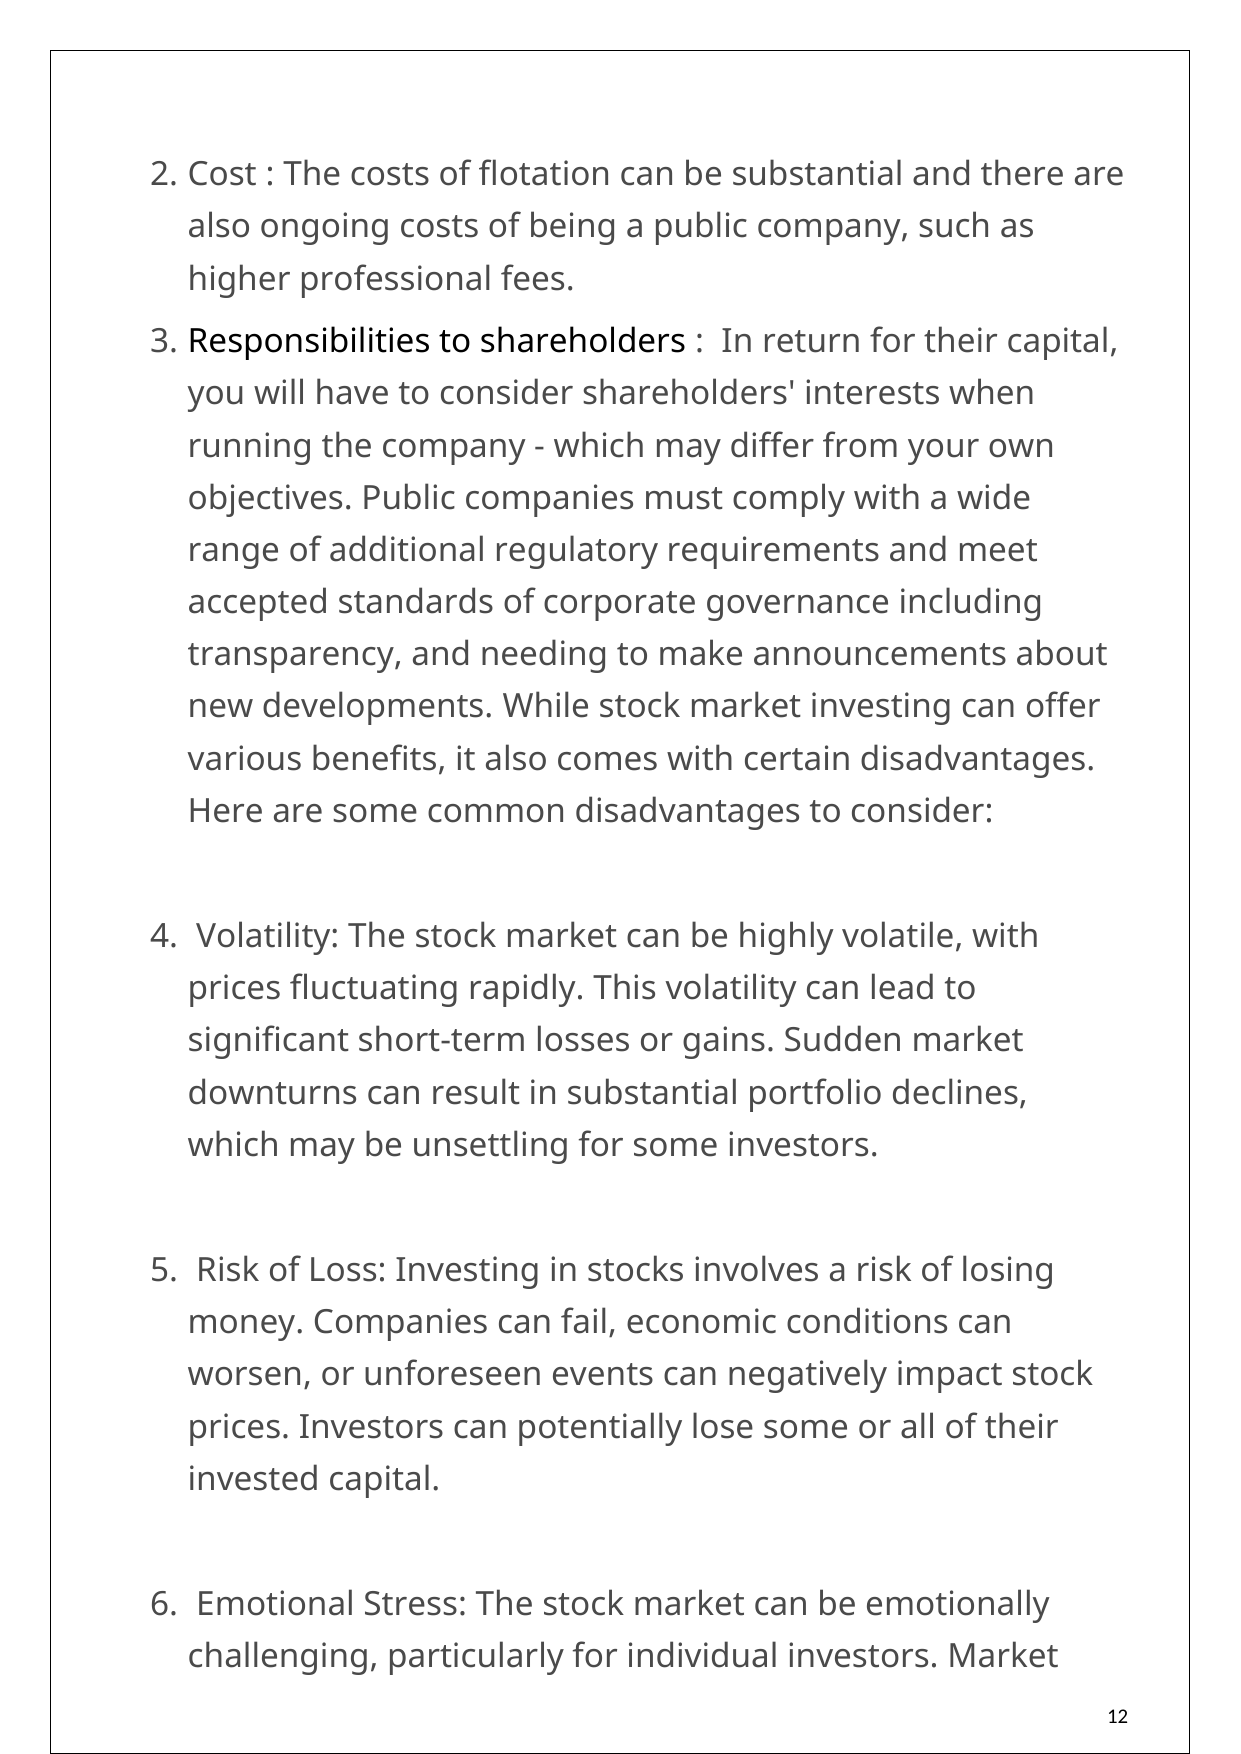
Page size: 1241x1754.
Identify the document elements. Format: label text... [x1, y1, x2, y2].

list Volatility: The stock market can be highly volatile, with prices fluctuating rapidly. This volatility can lead to significant short-term losses or gains. Sudden market downturns can result in substantial portfolio declines, which may be unsettling for some investors. [150, 912, 1128, 1166]
list Cost : The costs of flotation can be substantial and there are also ongoing costs of being a public company, such as higher professional fees. [150, 150, 1128, 300]
list Risk of Loss: Investing in stocks involves a risk of losing money. Companies can fail, economic conditions can worsen, or unforeseen events can negatively impact stock prices. Investors can potentially lose some or all of their invested capital. [150, 1246, 1128, 1500]
list Responsibilities to shareholders : In return for their capital, you will have to consider shareholders' interests when running the company - which may differ from your own objectives. Public companies must comply with a wide range of additional regulatory requirements and meet accepted standards of corporate governance including transparency, and needing to make announcements about new developments. While stock market investing can offer various benefits, it also comes with certain disadvantages. Here are some common disadvantages to consider: [150, 317, 1128, 832]
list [150, 1580, 1128, 1677]
